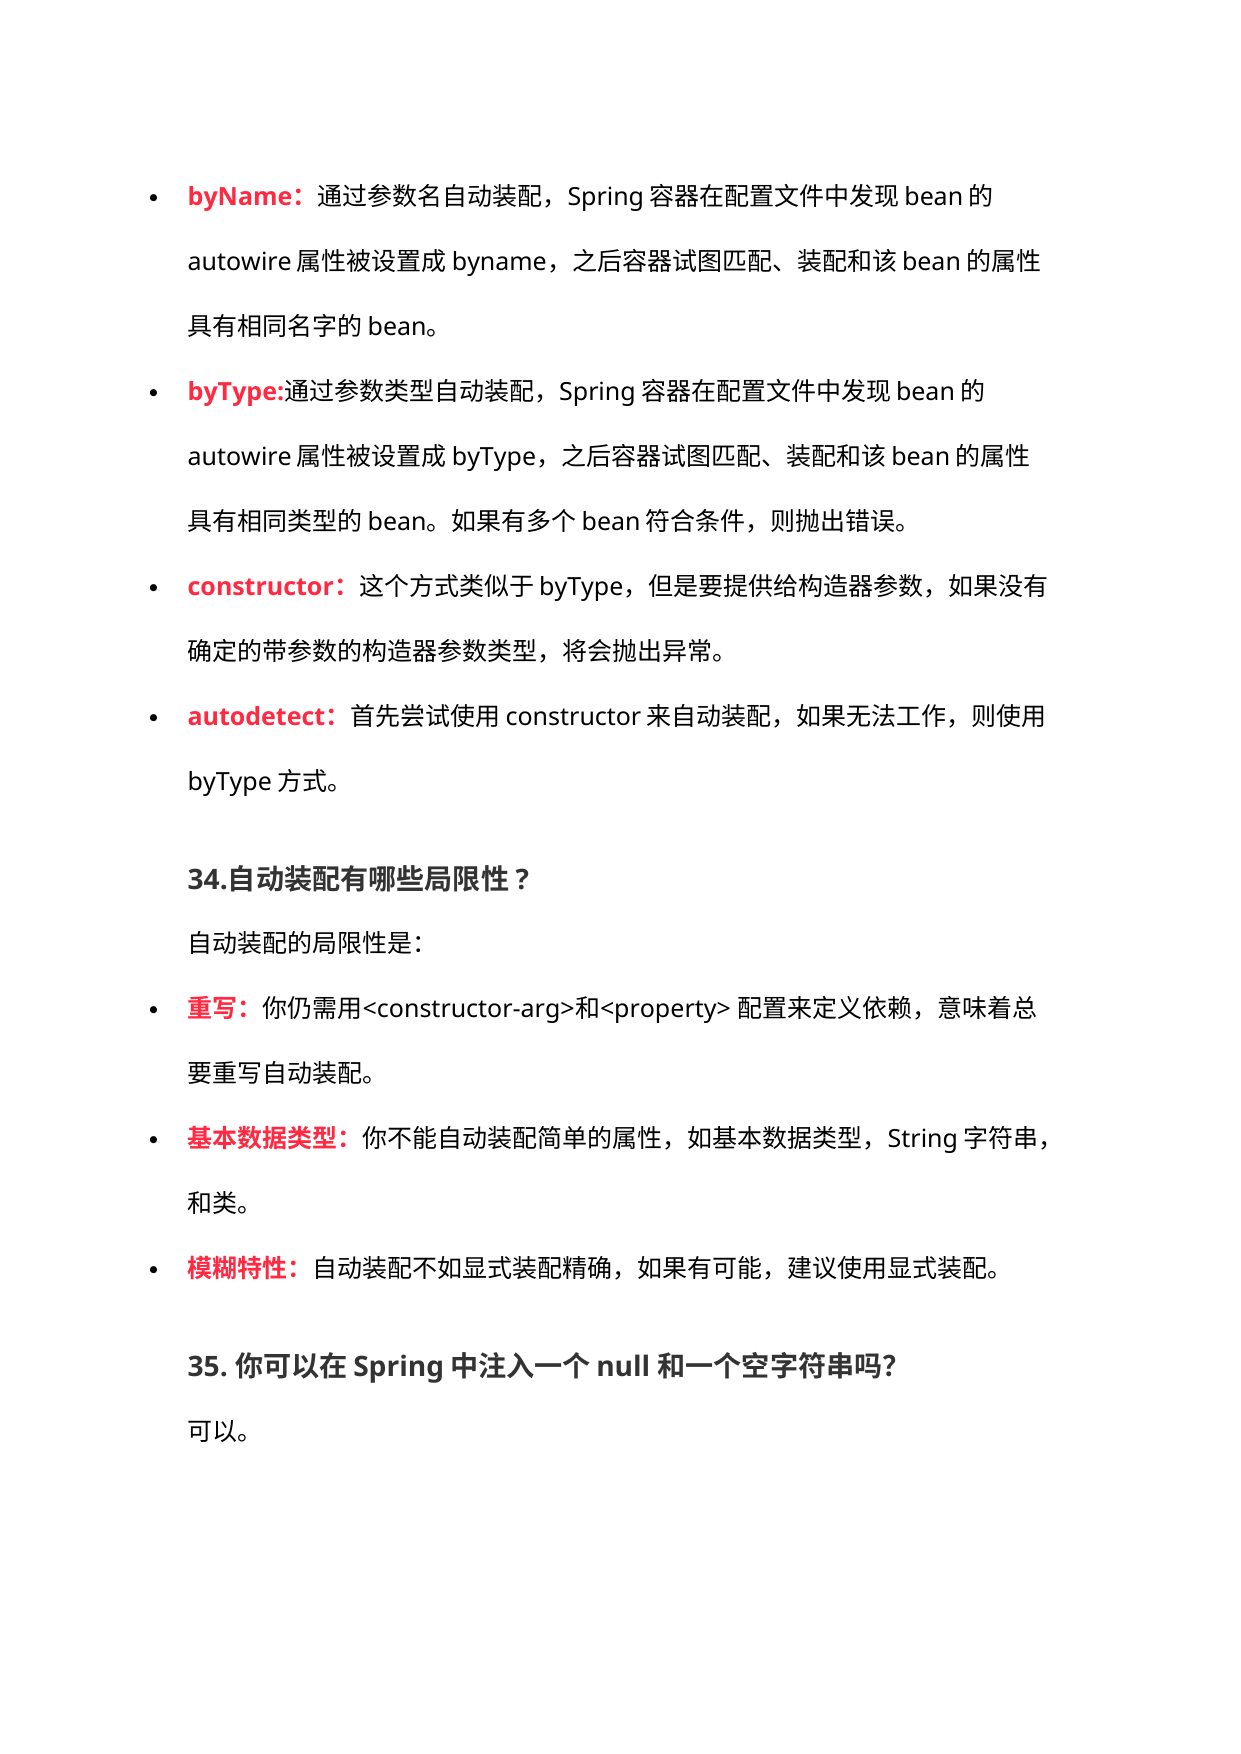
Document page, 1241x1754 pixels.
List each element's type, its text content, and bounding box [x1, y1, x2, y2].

list autodetect：首先尝试使用constructor来自动装配，如果无法工作，则使用byType方式。 [150, 682, 1053, 812]
list 基本数据类型：你不能自动装配简单的属性，如基本数据类型，String字符串，和类。 [150, 1104, 1053, 1234]
list 重写：你仍需用<constructor-arg>和<property> 配置来定义依赖，意味着总要重写自动装配。 [150, 974, 1053, 1104]
text 35. 你可以在Spring中注入一个null 和一个空字符串吗？ [187, 1332, 1053, 1397]
text 34.自动装配有哪些局限性 ? [187, 844, 1053, 909]
list 模糊特性：自动装配不如显式装配精确，如果有可能，建议使用显式装配。 [150, 1234, 1053, 1299]
list constructor：这个方式类似于byType，但是要提供给构造器参数，如果没有确定的带参数的构造器参数类型，将会抛出异常。 [150, 552, 1053, 682]
text 可以。 [187, 1397, 1053, 1462]
list byName：通过参数名自动装配，Spring容器在配置文件中发现bean的autowire属性被设置成byname，之后容器试图匹配、装配和该bean的属性具有相同名字的bean。 [150, 162, 1053, 357]
text 自动装配的局限性是： [187, 909, 1053, 974]
list byType:通过参数类型自动装配，Spring容器在配置文件中发现bean的autowire属性被设置成byType，之后容器试图匹配、装配和该bean的属性具有相同类型的bean。如果有多个bean符合条件，则抛出错误。 [150, 357, 1053, 552]
